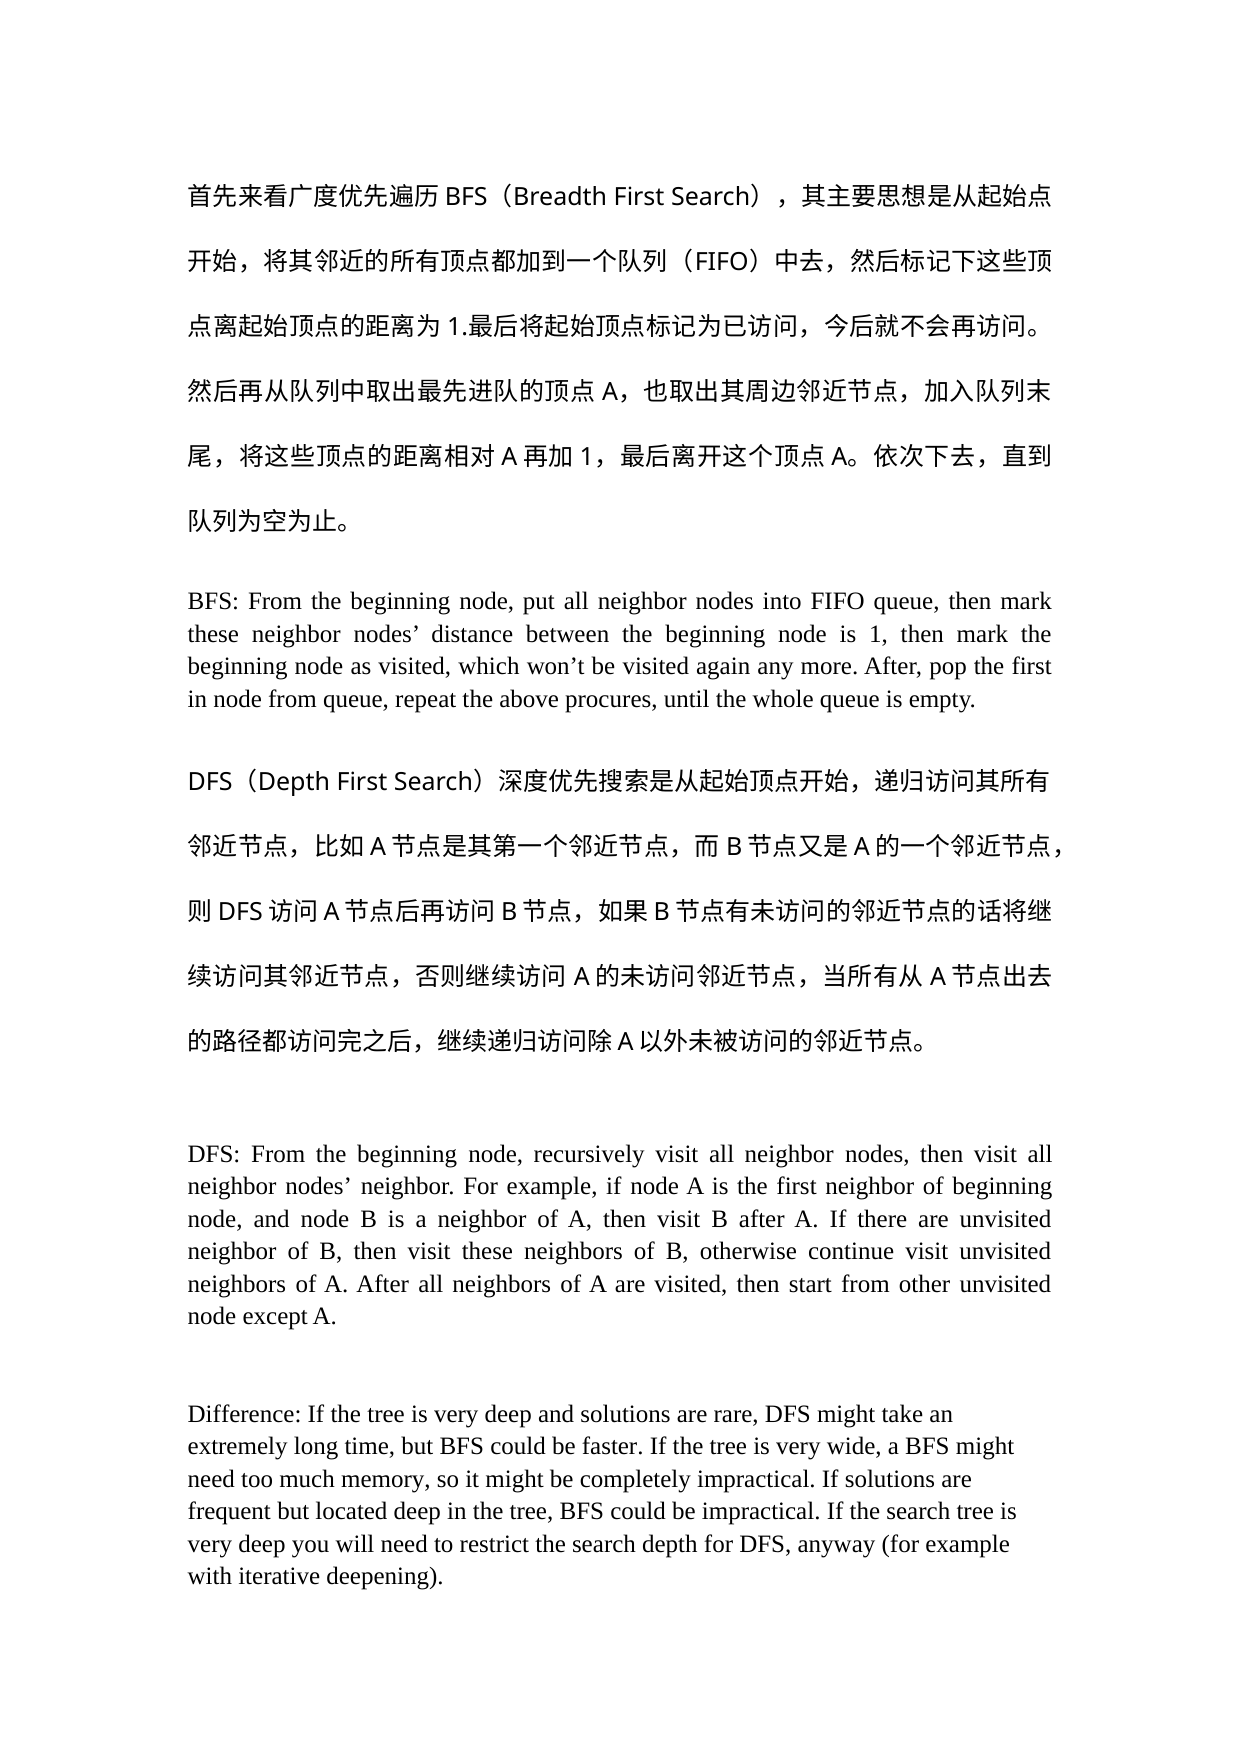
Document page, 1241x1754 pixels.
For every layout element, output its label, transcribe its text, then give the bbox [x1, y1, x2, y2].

text 首先来看广度优先遍历BFS（Breadth First Search），其主要思想是从起始点开始，将其邻近的所有顶点都加到一个队列（FIFO）中去，然后标记下这些顶点离起始顶点的距离为1.最后将起始顶点标记为已访问，今后就不会再访问。然后再从队列中取出最先进队的顶点A，也取出其周边邻近节点，加入队列末尾，将这些顶点的距离相对A再加1，最后离开这个顶点A。依次下去，直到队列为空为止。 [187, 162, 1053, 552]
text DFS（Depth First Search）深度优先搜索是从起始顶点开始，递归访问其所有邻近节点，比如A节点是其第一个邻近节点，而B节点又是A的一个邻近节点，则DFS访问A节点后再访问B节点，如果B节点有未访问的邻近节点的话将继续访问其邻近节点，否则继续访问A的未访问邻近节点，当所有从A节点出去的路径都访问完之后，继续递归访问除A以外未被访问的邻近节点。 [187, 747, 1053, 1072]
text DFS: From the beginning node, recursively visit all neighbor nodes, then visit all neighbor nodes’ neighbor. For example, if node A is the first neighbor of beginning node, and node B is a neighbor of A, then visit B after A. If there are unvisited neighbor of B, then visit these neighbors of B, otherwise continue visit unvisited neighbors of A. After all neighbors of A are visited, then start from other unvisited node except A. [187, 1137, 1053, 1332]
text BFS: From the beginning node, put all neighbor nodes into FIFO queue, then mark these neighbor nodes’ distance between the beginning node is 1, then mark the beginning node as visited, which won’t be visited again any more. After, pop the first in node from queue, repeat the above procures, until the whole queue is empty. [187, 584, 1053, 714]
text Difference: If the tree is very deep and solutions are rare, DFS might take an extremely long time, but BFS could be faster. If the tree is very wide, a BFS might need too much memory, so it might be completely impractical. If solutions are frequent but located deep in the tree, BFS could be impractical. If the search tree is very deep you will need to restrict the search depth for DFS, anyway (for example with iterative deepening). [187, 1397, 1053, 1592]
